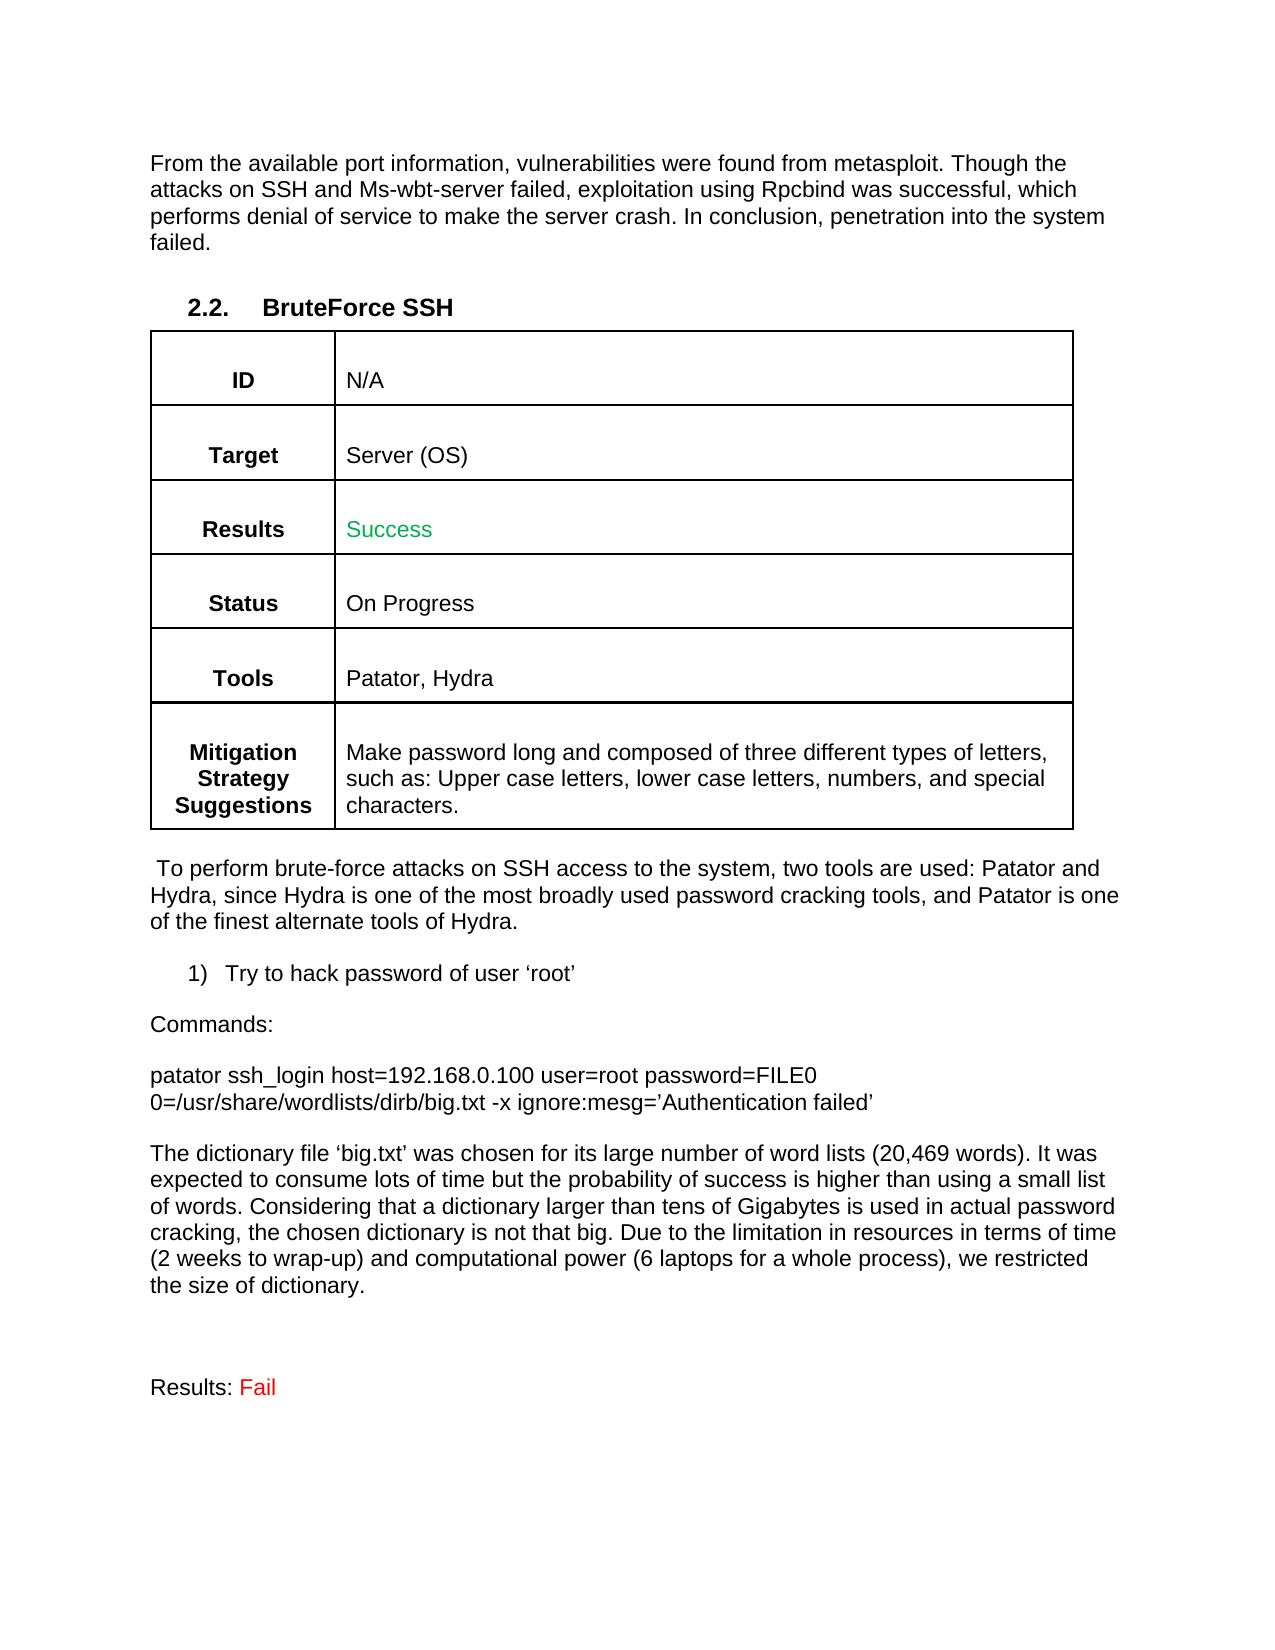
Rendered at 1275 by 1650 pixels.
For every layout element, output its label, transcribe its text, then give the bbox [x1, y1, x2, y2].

table_cell Results [152, 481, 334, 553]
table_header ID [152, 332, 334, 404]
table_cell Mitigation Strategy Suggestions [152, 704, 334, 828]
table_header N/A [336, 332, 1072, 404]
table_cell Patator, Hydra [336, 629, 1072, 701]
text Commands: [150, 1011, 1125, 1037]
text patator ssh_login host=192.168.0.100 user=root password=FILE0 0=/usr/share/wordlists/dirb/big.txt -x ignore:mesg=’Authentication failed’ [150, 1062, 1125, 1115]
table_cell Target [152, 406, 334, 478]
text The dictionary file ‘big.txt’ was chosen for its large number of word lists (20,469 words). It was expected to consume lots of time but the probability of success is higher than using a small list of words. Considering that a dictionary larger than tens of Gigabytes is used in actual password cracking, the chosen dictionary is not that big. Due to the limitation in resources in terms of time (2 weeks to wrap-up) and computational power (6 laptops for a whole process), we restricted the size of dictionary. [150, 1140, 1125, 1298]
table_cell Tools [152, 629, 334, 701]
list Try to hack password of user ‘root’ [187, 959, 1125, 986]
table_cell Status [152, 555, 334, 627]
text From the available port information, vulnerabilities were found from metasploit. Though the attacks on SSH and Ms-wbt-server failed, exploitation using Rpcbind was successful, which performs denial of service to make the server crash. In conclusion, penetration into the system failed. [150, 150, 1125, 255]
text To perform brute-force attacks on SSH access to the system, two tools are used: Patator and Hydra, since Hydra is one of the most broadly used password cracking tools, and Patator is one of the finest alternate tools of Hydra. [150, 855, 1125, 934]
table_cell Server (OS) [336, 406, 1072, 478]
table_cell Make password long and composed of three different types of letters, such as: Upper case letters, lower case letters, numbers, and special characters. [336, 704, 1072, 828]
table_cell Success [336, 481, 1072, 553]
table_cell On Progress [336, 555, 1072, 627]
subtitle 2.2. BruteForce SSH [187, 293, 1125, 322]
text Results: Fail [150, 1374, 1125, 1401]
